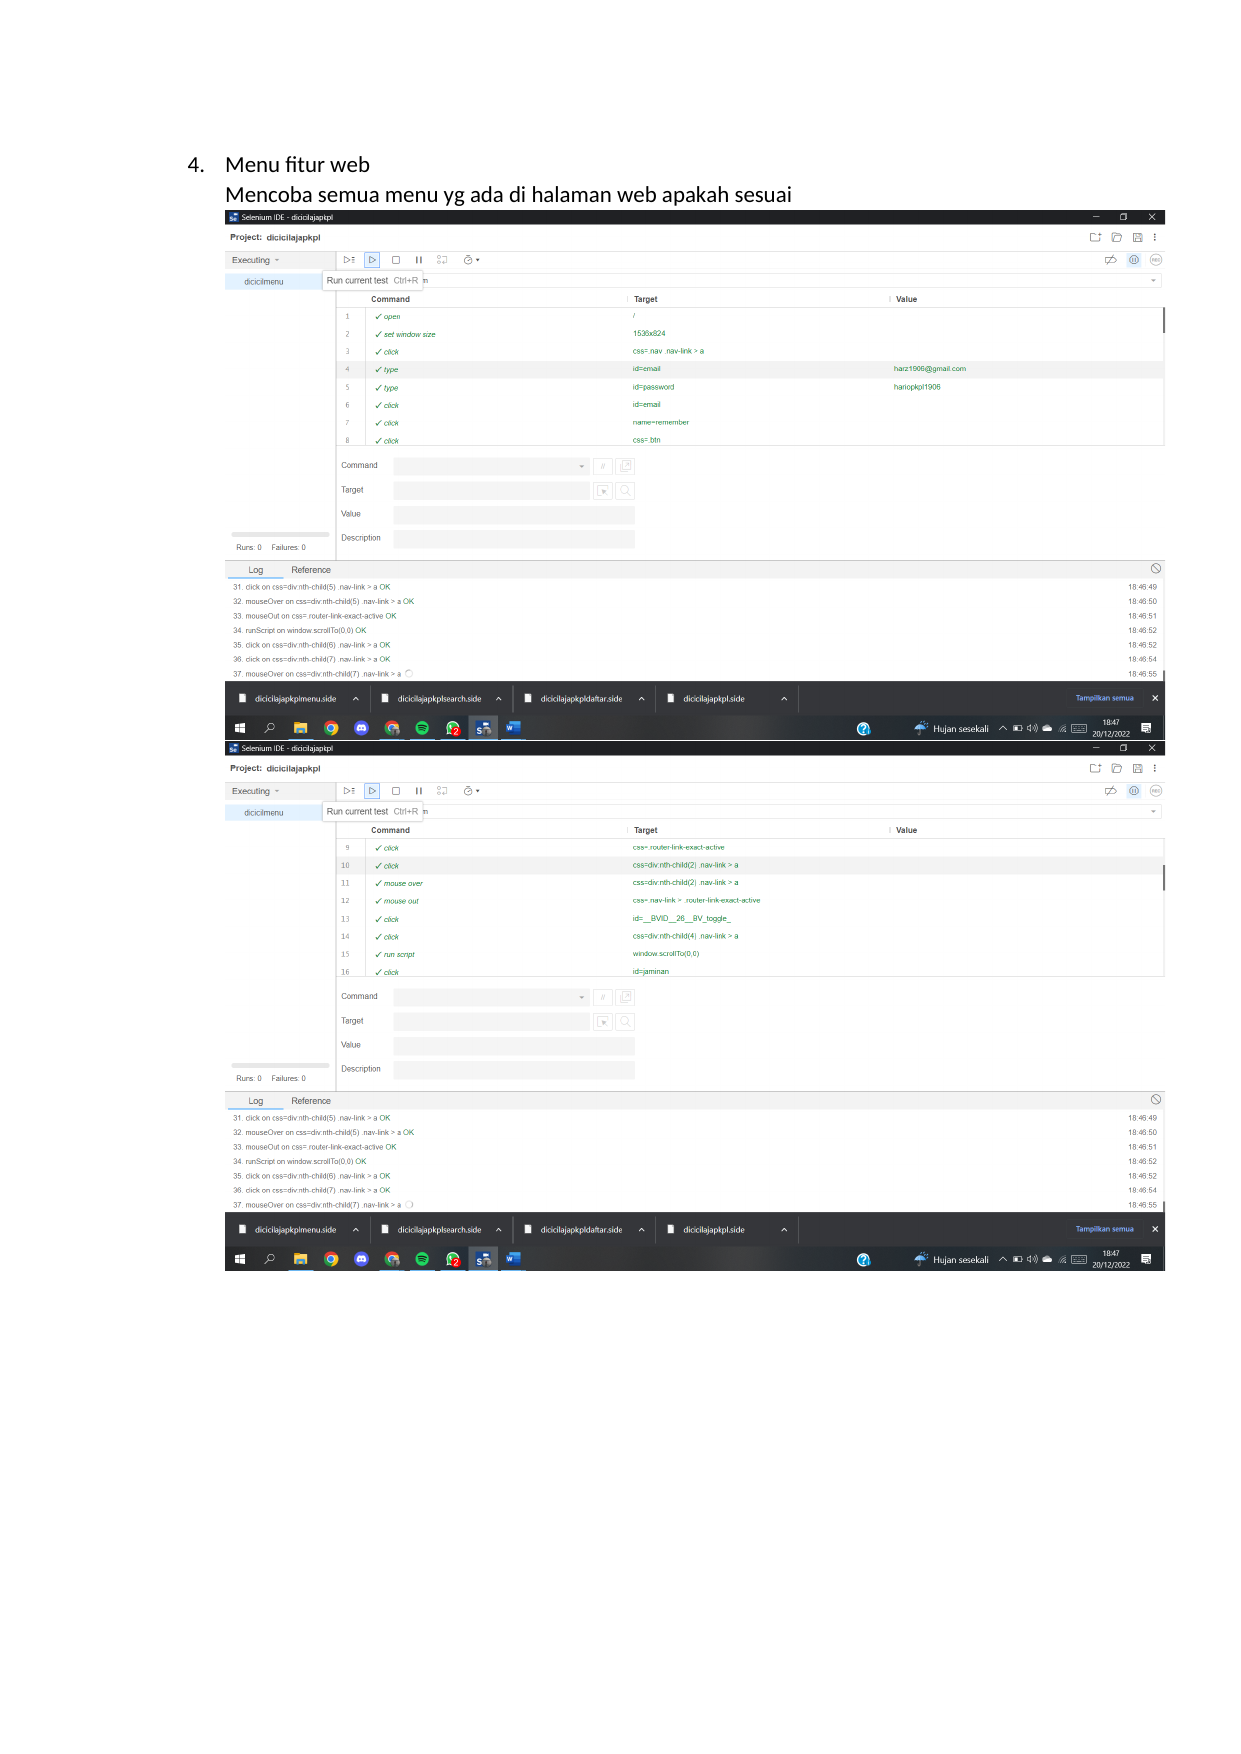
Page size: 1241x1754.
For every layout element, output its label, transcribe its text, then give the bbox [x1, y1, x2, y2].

list Menu fitur web [187, 150, 1090, 178]
picture [225, 210, 1166, 740]
list Mencoba semua menu yg ada di halaman web apakah sesuai [225, 180, 1090, 208]
picture [225, 741, 1166, 1271]
